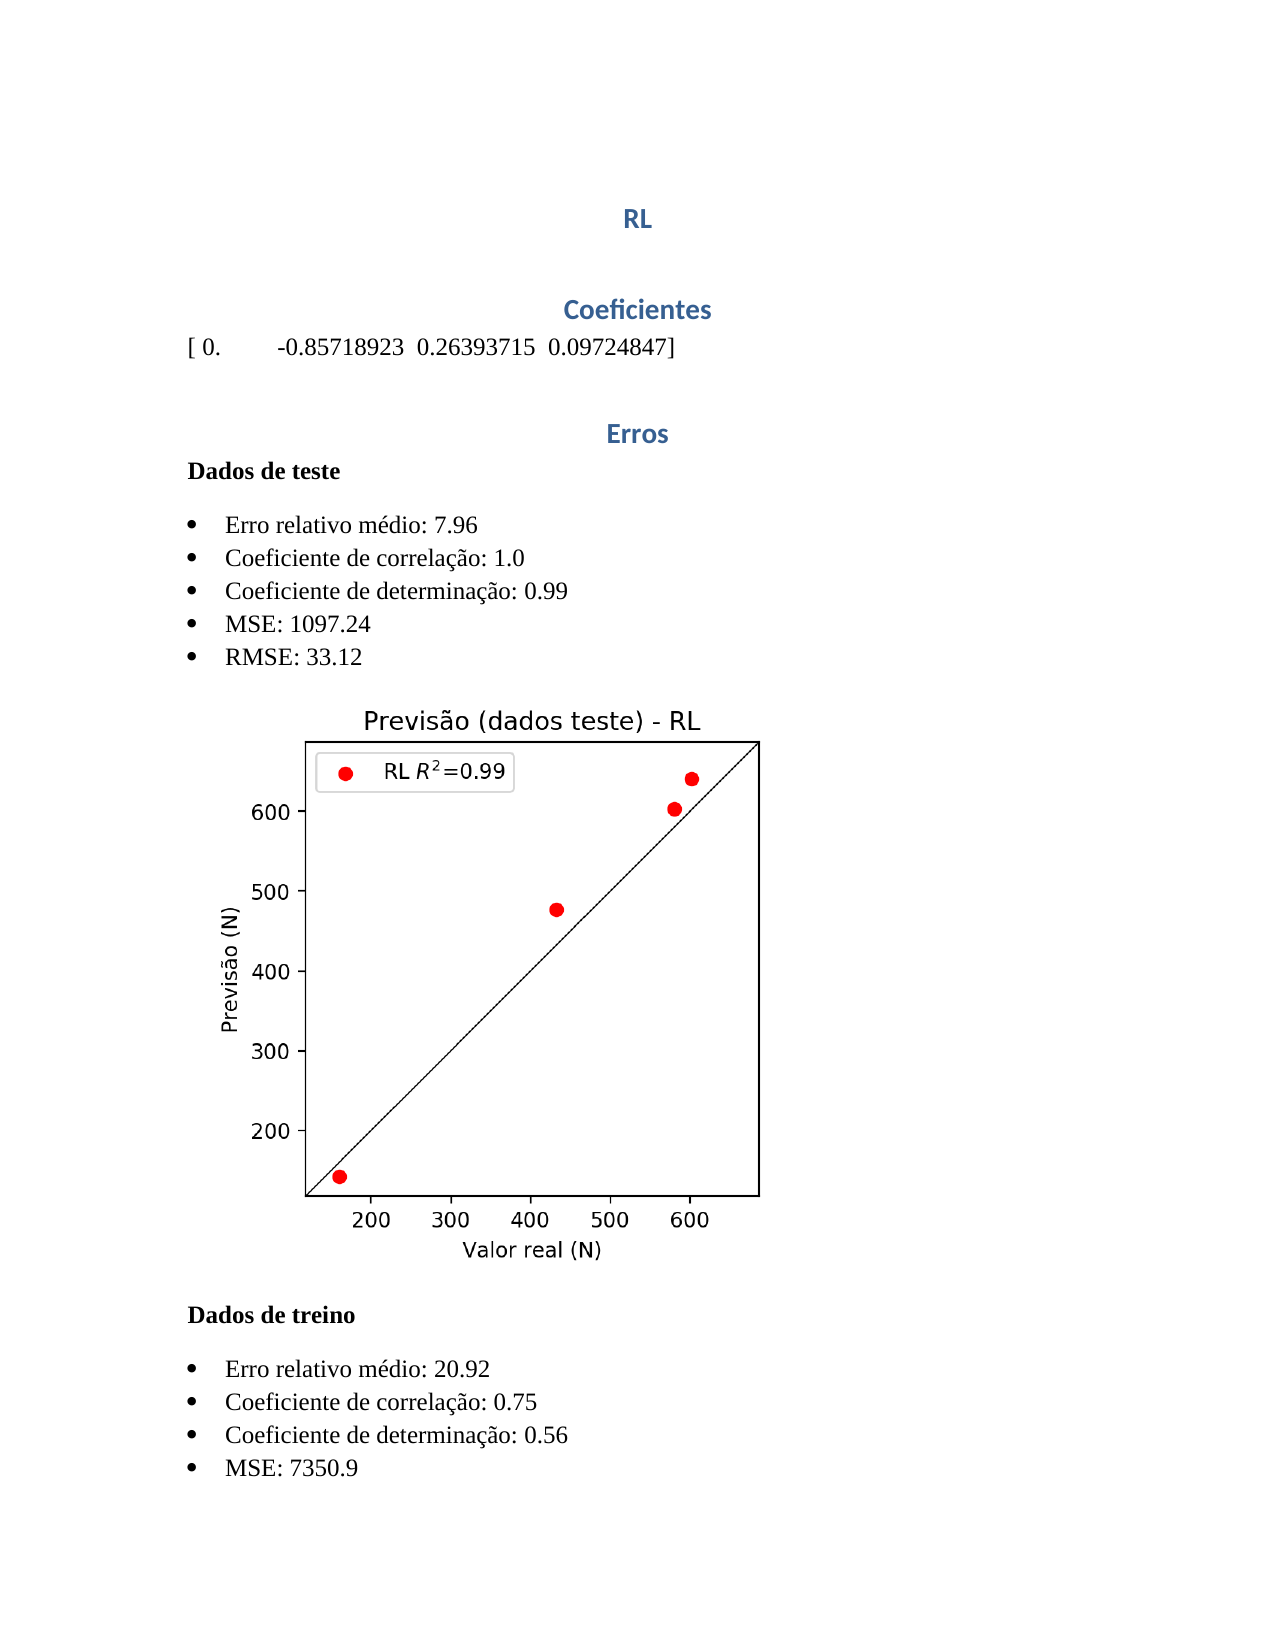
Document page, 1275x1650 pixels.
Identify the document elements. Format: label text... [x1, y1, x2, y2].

text [ 0. -0.85718923 0.26393715 0.09724847] [187, 332, 1087, 361]
subtitle RL [187, 200, 1087, 236]
list Erro relativo médio: 20.92 [187, 1354, 1087, 1383]
picture [206, 695, 773, 1276]
list Coeficiente de determinação: 0.56 [187, 1420, 1087, 1449]
text Dados de teste [187, 456, 1087, 484]
list Coeficiente de determinação: 0.99 [187, 576, 1087, 604]
subtitle Erros [187, 415, 1087, 451]
list MSE: 1097.24 [187, 609, 1087, 637]
list Coeficiente de correlação: 0.75 [187, 1387, 1087, 1416]
subtitle Coeficientes [187, 291, 1087, 327]
text Dados de treino [187, 1301, 1087, 1329]
list RMSE: 33.12 [187, 642, 1087, 671]
list MSE: 7350.9 [187, 1453, 1087, 1482]
list Coeficiente de correlação: 1.0 [187, 543, 1087, 571]
list Erro relativo médio: 7.96 [187, 510, 1087, 538]
